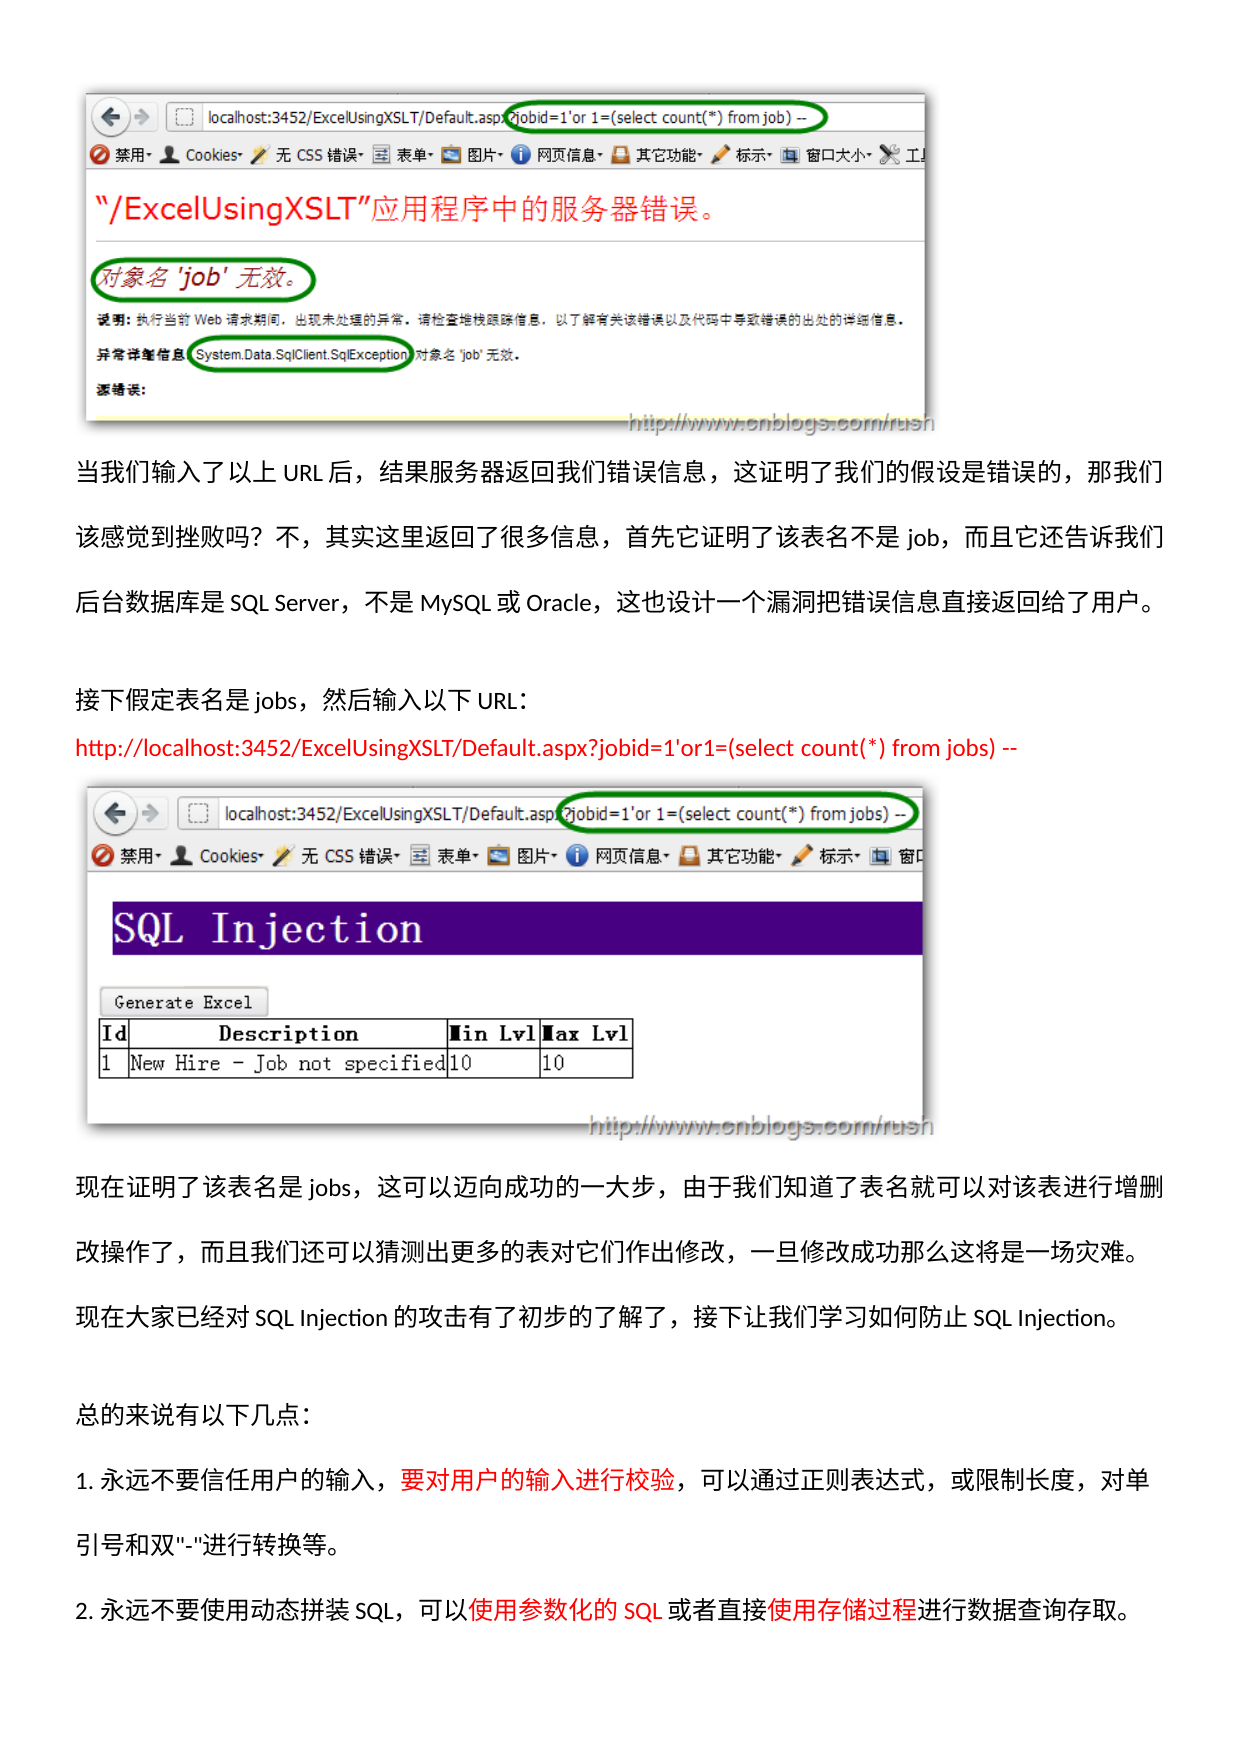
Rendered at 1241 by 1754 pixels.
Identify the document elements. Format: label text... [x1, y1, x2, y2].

text 总的来说有以下几点： [75, 1381, 1165, 1446]
text 接下假定表名是jobs，然后输入以下URL： [75, 666, 1165, 731]
text 1. 永远不要信任用户的输入，要对用户的输入进行校验，可以通过正则表达式，或限制长度，对单引号和双"-"进行转换等。 [75, 1446, 1165, 1576]
text 现在大家已经对SQL Injection的攻击有了初步的了解了，接下让我们学习如何防止SQL Injection。 [75, 1283, 1165, 1348]
picture [75, 82, 941, 437]
text http://localhost:3452/ExcelUsingXSLT/Default.aspx?jobid=1'or1=(select count(*) from jobs) -- [75, 731, 1165, 763]
text 当我们输入了以上URL后，结果服务器返回我们错误信息，这证明了我们的假设是错误的，那我们该感觉到挫败吗？不，其实这里返回了很多信息，首先它证明了该表名不是job，而且它还告诉我们后台数据库是SQL Server，不是MySQL或Oracle，这也设计一个漏洞把错误信息直接返回给了用户。 [75, 438, 1165, 633]
text 现在证明了该表名是jobs，这可以迈向成功的一大步，由于我们知道了表名就可以对该表进行增删改操作了，而且我们还可以猜测出更多的表对它们作出修改，一旦修改成功那么这将是一场灾难。 [75, 1153, 1165, 1283]
picture [75, 774, 941, 1142]
text 2. 永远不要使用动态拼装SQL，可以使用参数化的SQL或者直接使用存储过程进行数据查询存取。 [75, 1576, 1165, 1641]
